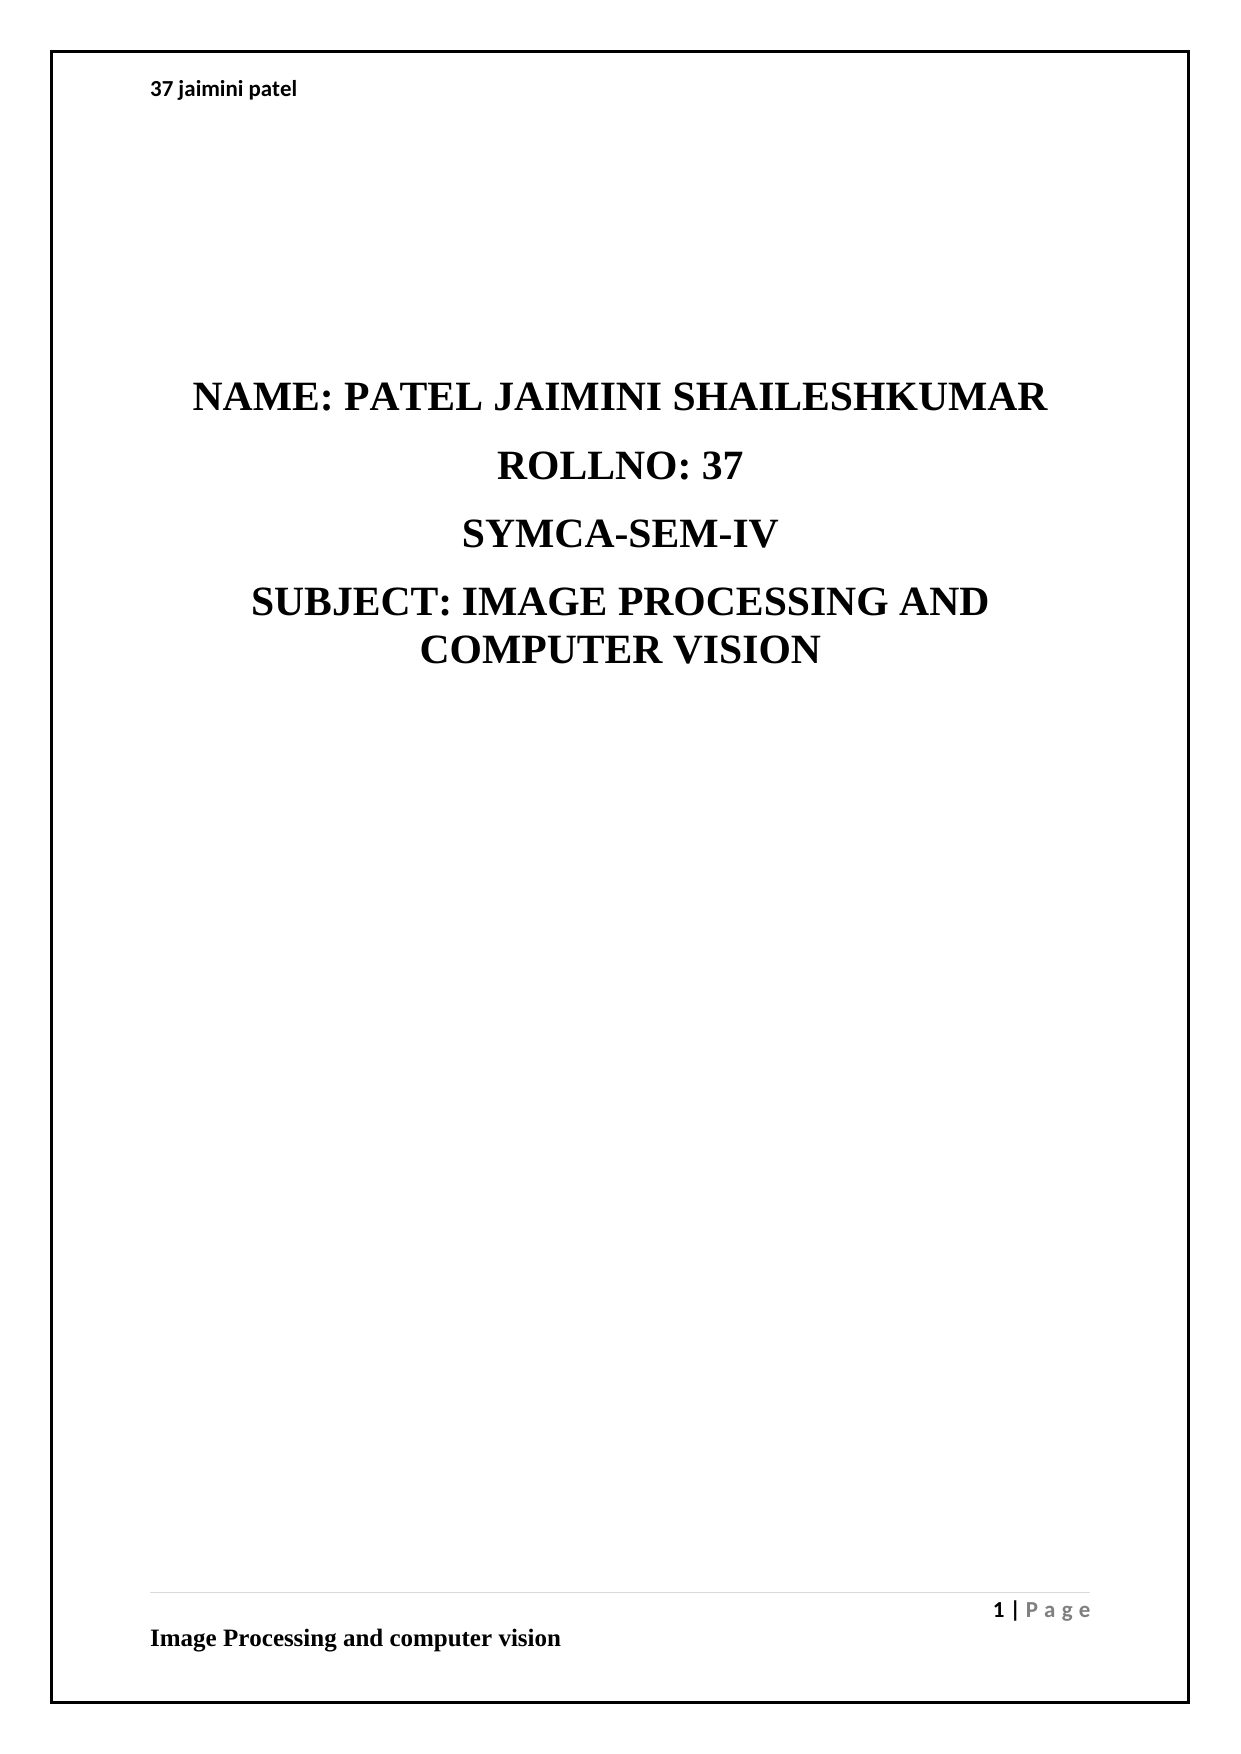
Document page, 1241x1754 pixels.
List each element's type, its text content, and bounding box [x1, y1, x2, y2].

text SYMCA-SEM-IV [150, 508, 1090, 556]
text SUBJECT: IMAGE PROCESSING AND COMPUTER VISION [150, 577, 1090, 673]
text NAME: PATEL JAIMINI SHAILESHKUMAR [150, 372, 1090, 420]
text ROLLNO: 37 [150, 440, 1090, 488]
